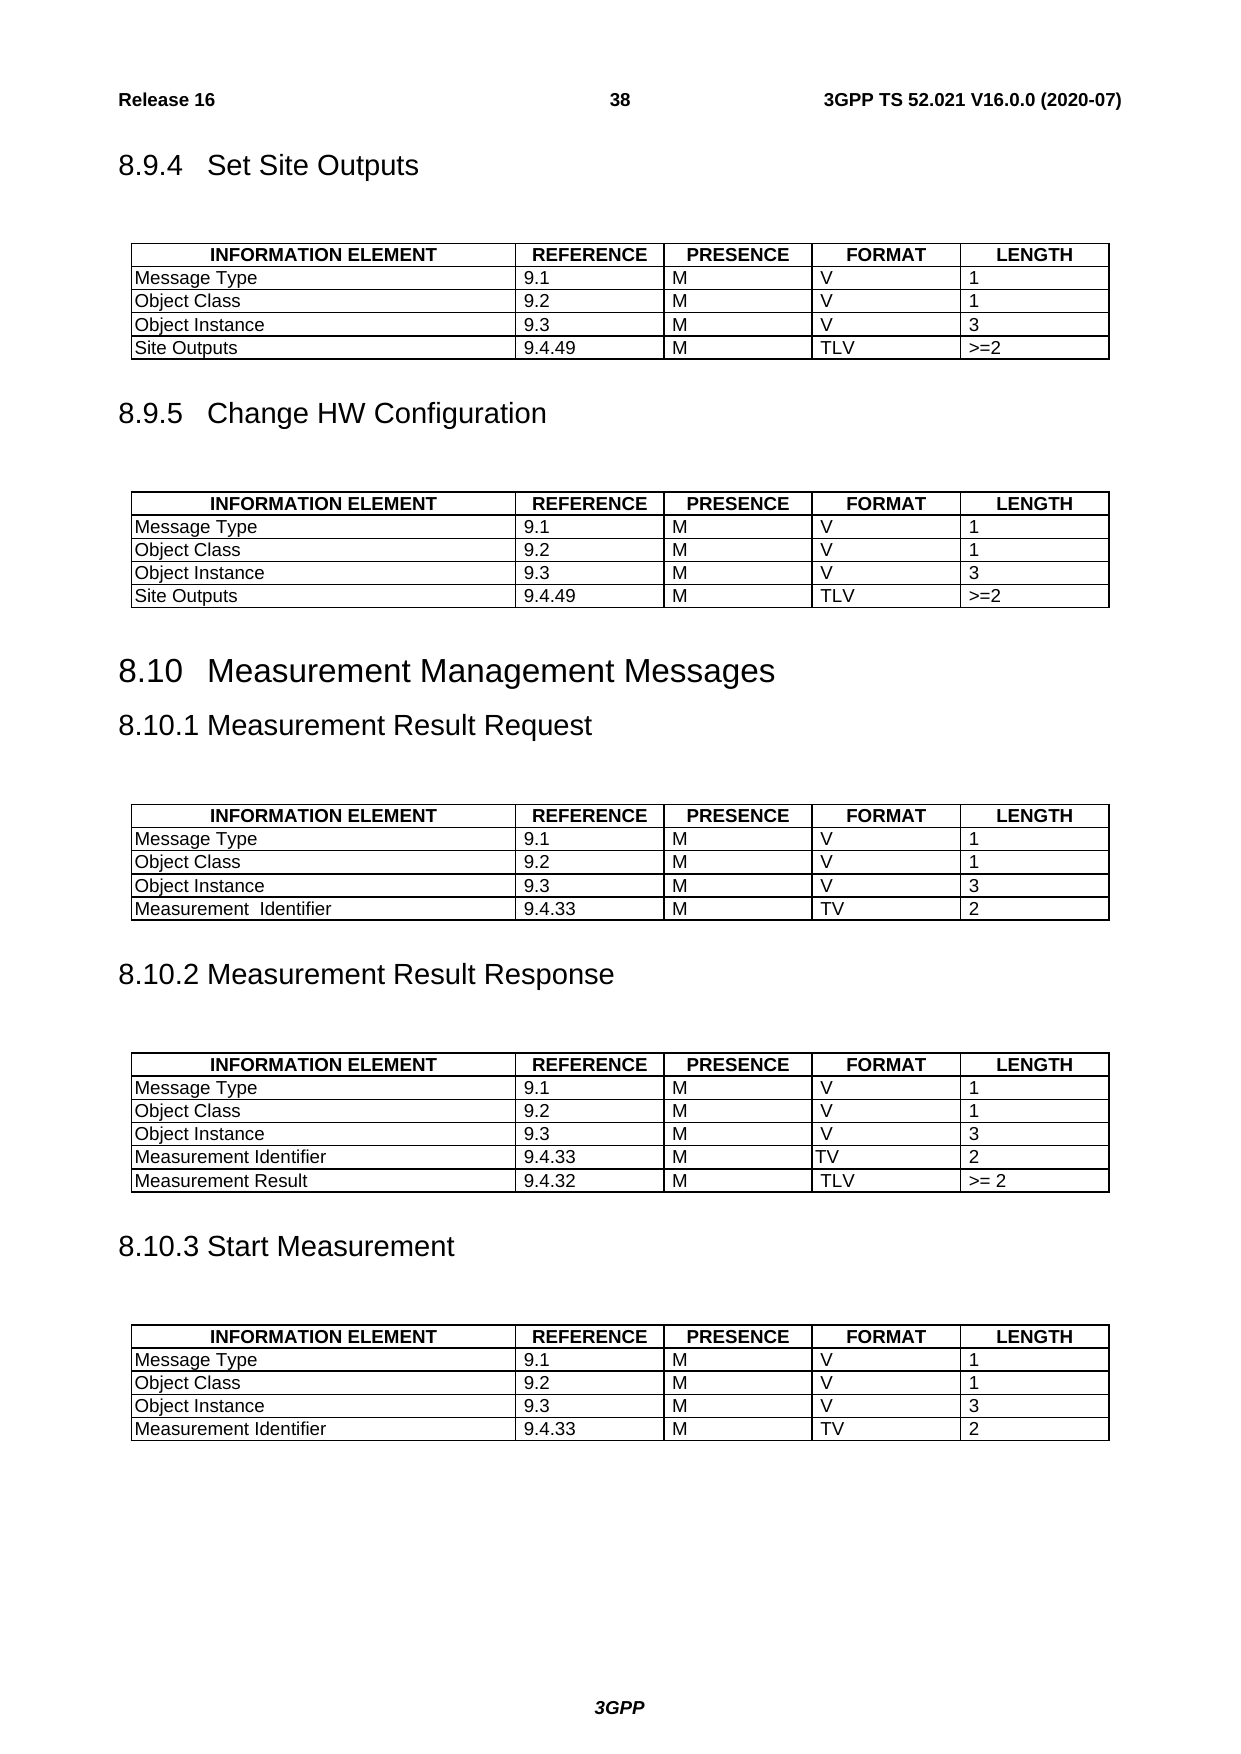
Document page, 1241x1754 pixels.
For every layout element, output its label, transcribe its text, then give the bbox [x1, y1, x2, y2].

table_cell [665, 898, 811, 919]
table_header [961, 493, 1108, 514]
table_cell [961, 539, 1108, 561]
subtitle 8.10 Measurement Management Messages [118, 651, 1122, 690]
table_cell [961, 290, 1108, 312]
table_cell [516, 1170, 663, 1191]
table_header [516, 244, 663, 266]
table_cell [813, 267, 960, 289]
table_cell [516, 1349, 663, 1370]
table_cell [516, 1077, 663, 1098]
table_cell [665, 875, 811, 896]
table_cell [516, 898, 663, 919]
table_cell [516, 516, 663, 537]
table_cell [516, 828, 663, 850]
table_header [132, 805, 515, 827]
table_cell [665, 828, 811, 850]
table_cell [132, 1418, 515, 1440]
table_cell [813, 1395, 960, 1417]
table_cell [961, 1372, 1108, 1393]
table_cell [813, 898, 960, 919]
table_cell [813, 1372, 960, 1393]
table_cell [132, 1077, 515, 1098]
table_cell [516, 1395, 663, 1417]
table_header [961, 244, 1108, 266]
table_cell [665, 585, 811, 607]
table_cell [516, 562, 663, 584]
subtitle 8.10.1 Measurement Result Request [118, 708, 1122, 742]
subtitle 8.10.2 Measurement Result Response [118, 957, 1122, 991]
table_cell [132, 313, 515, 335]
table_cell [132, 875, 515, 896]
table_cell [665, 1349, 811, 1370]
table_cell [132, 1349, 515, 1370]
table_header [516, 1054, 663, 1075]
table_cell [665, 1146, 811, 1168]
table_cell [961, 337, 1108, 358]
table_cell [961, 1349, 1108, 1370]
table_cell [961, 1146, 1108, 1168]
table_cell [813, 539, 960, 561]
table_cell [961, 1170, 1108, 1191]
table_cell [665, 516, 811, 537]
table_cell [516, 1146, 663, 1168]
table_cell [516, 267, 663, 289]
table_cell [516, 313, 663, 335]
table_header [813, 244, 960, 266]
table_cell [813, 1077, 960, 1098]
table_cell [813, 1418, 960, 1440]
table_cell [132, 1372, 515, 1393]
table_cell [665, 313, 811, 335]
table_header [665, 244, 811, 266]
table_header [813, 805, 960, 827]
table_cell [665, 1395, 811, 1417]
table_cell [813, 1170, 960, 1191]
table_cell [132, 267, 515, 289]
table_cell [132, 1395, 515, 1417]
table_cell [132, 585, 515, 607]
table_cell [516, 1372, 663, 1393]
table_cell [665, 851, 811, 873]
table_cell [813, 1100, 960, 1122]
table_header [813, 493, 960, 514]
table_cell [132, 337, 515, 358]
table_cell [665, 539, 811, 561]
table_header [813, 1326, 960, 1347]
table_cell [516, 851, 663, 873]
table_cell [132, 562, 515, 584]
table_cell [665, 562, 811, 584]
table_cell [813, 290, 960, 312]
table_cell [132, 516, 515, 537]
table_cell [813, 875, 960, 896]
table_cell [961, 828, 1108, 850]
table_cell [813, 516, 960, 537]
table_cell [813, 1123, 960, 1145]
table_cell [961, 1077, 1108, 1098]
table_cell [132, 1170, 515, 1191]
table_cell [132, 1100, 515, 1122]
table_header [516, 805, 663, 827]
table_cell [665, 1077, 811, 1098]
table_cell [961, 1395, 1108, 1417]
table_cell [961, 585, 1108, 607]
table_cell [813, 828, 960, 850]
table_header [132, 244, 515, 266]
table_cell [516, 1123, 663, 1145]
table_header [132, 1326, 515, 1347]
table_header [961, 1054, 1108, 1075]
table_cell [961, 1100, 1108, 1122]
subtitle 8.9.4 Set Site Outputs [118, 147, 1122, 181]
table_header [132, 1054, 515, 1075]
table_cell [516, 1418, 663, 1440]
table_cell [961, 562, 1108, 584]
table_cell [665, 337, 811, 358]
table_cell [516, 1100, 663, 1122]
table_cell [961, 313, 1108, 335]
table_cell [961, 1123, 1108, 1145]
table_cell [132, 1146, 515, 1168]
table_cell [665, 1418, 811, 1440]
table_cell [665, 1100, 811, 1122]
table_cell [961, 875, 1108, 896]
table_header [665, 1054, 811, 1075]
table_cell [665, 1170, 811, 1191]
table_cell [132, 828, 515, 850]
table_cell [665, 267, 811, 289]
subtitle 8.10.3 Start Measurement [118, 1229, 1122, 1263]
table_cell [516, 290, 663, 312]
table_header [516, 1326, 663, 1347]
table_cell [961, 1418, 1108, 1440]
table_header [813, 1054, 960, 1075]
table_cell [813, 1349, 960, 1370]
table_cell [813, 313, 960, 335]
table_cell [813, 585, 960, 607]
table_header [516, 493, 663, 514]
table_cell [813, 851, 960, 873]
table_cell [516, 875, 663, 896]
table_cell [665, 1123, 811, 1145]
subtitle 8.9.5 Change HW Configuration [118, 396, 1122, 430]
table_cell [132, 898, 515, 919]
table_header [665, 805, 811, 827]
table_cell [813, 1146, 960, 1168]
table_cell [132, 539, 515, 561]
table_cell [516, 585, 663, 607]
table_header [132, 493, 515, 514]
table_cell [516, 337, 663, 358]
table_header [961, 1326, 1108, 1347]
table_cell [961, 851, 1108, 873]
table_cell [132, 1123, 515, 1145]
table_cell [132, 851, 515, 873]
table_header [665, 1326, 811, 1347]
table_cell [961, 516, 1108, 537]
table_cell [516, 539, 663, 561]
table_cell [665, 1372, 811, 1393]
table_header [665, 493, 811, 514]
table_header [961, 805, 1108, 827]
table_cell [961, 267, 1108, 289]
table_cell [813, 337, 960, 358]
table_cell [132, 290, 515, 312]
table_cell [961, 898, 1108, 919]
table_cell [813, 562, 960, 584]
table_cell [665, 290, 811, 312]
